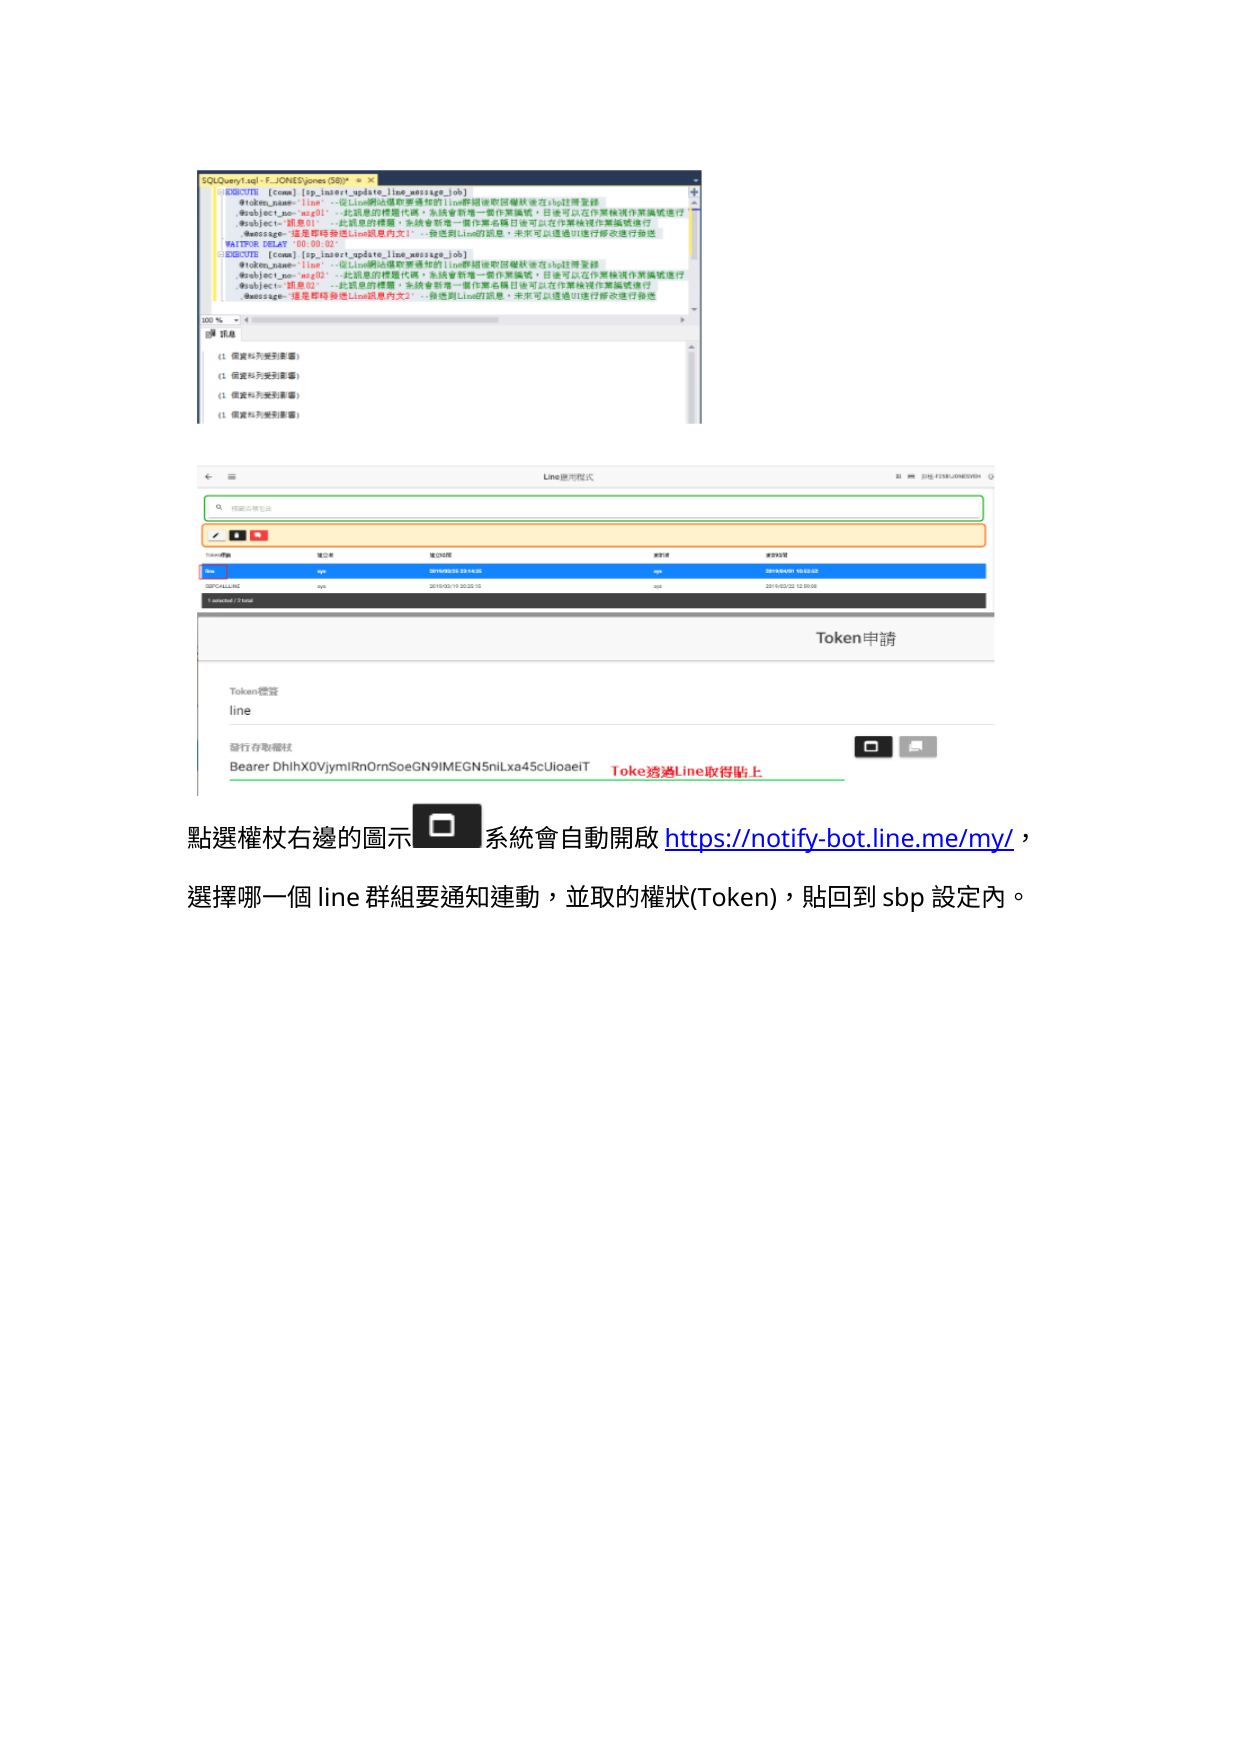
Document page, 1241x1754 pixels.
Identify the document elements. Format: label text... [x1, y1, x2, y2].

picture [412, 802, 485, 848]
text 點選權杖右邊的圖示系統會自動開啟https://notify-bot.line.me/my/，選擇哪一個line群組要通知連動，並取的權狀(Token)，貼回到sbp 設定內。 [187, 802, 1053, 914]
picture [187, 164, 1053, 796]
